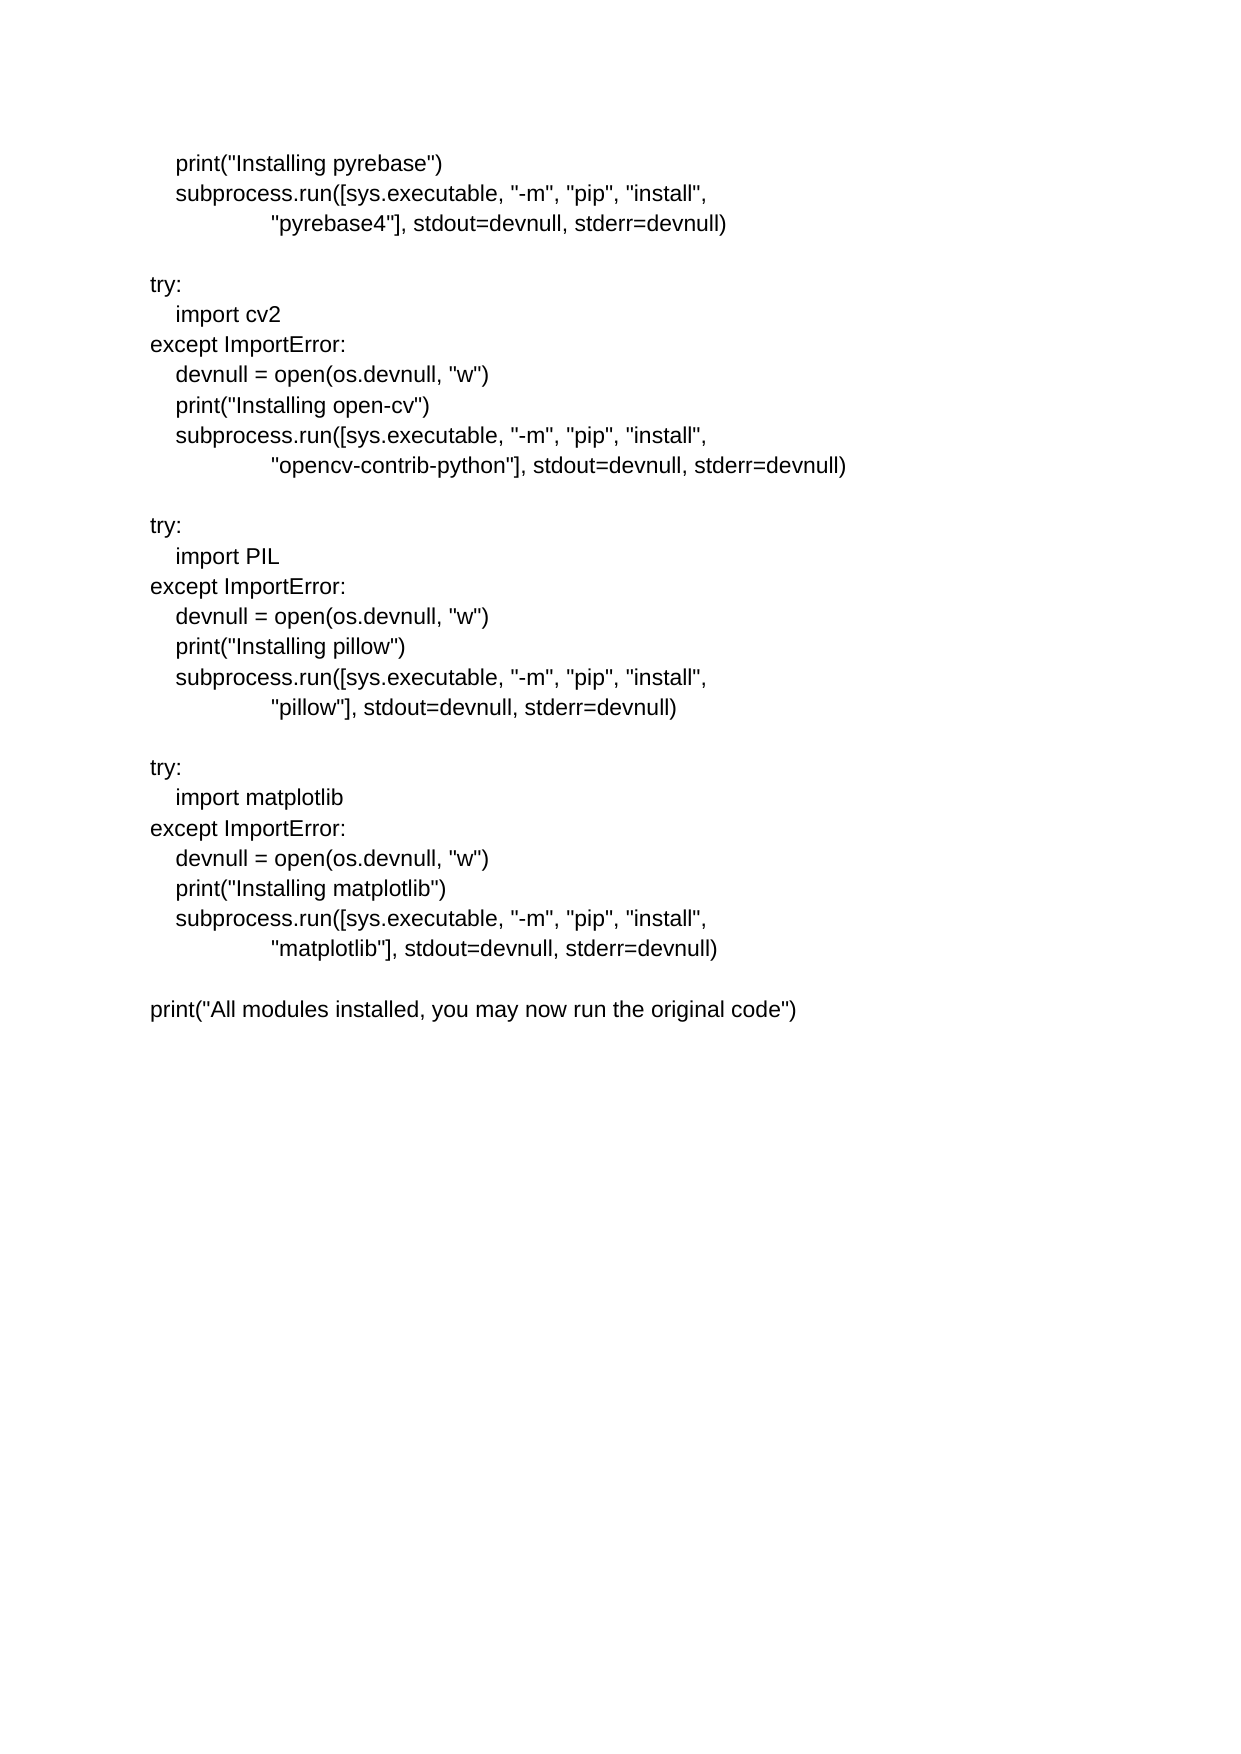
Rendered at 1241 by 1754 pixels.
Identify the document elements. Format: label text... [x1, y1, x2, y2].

text "pyrebase4"], stdout=devnull, stderr=devnull) [150, 210, 1090, 237]
text subprocess.run([sys.executable, "-m", "pip", "install", [150, 422, 1090, 448]
text "opencv-contrib-python"], stdout=devnull, stderr=devnull) [150, 452, 1090, 478]
text print("All modules installed, you may now run the original code") [150, 996, 1090, 1022]
text subprocess.run([sys.executable, "-m", "pip", "install", [150, 663, 1090, 690]
text "pillow"], stdout=devnull, stderr=devnull) [150, 694, 1090, 720]
text except ImportError: [150, 573, 1090, 599]
text devnull = open(os.devnull, "w") [150, 845, 1090, 871]
text devnull = open(os.devnull, "w") [150, 361, 1090, 388]
text import PIL [150, 543, 1090, 569]
text print("Installing matplotlib") [150, 875, 1090, 901]
text print("Installing pyrebase") [150, 150, 1090, 176]
text devnull = open(os.devnull, "w") [150, 603, 1090, 629]
text subprocess.run([sys.executable, "-m", "pip", "install", [150, 180, 1090, 207]
text import cv2 [150, 301, 1090, 327]
text try: [150, 512, 1090, 539]
text print("Installing pillow") [150, 633, 1090, 660]
text import matplotlib [150, 784, 1090, 811]
text "matplotlib"], stdout=devnull, stderr=devnull) [150, 935, 1090, 962]
text except ImportError: [150, 814, 1090, 841]
text print("Installing open-cv") [150, 392, 1090, 418]
text except ImportError: [150, 331, 1090, 358]
text try: [150, 754, 1090, 781]
text try: [150, 271, 1090, 297]
text subprocess.run([sys.executable, "-m", "pip", "install", [150, 905, 1090, 932]
